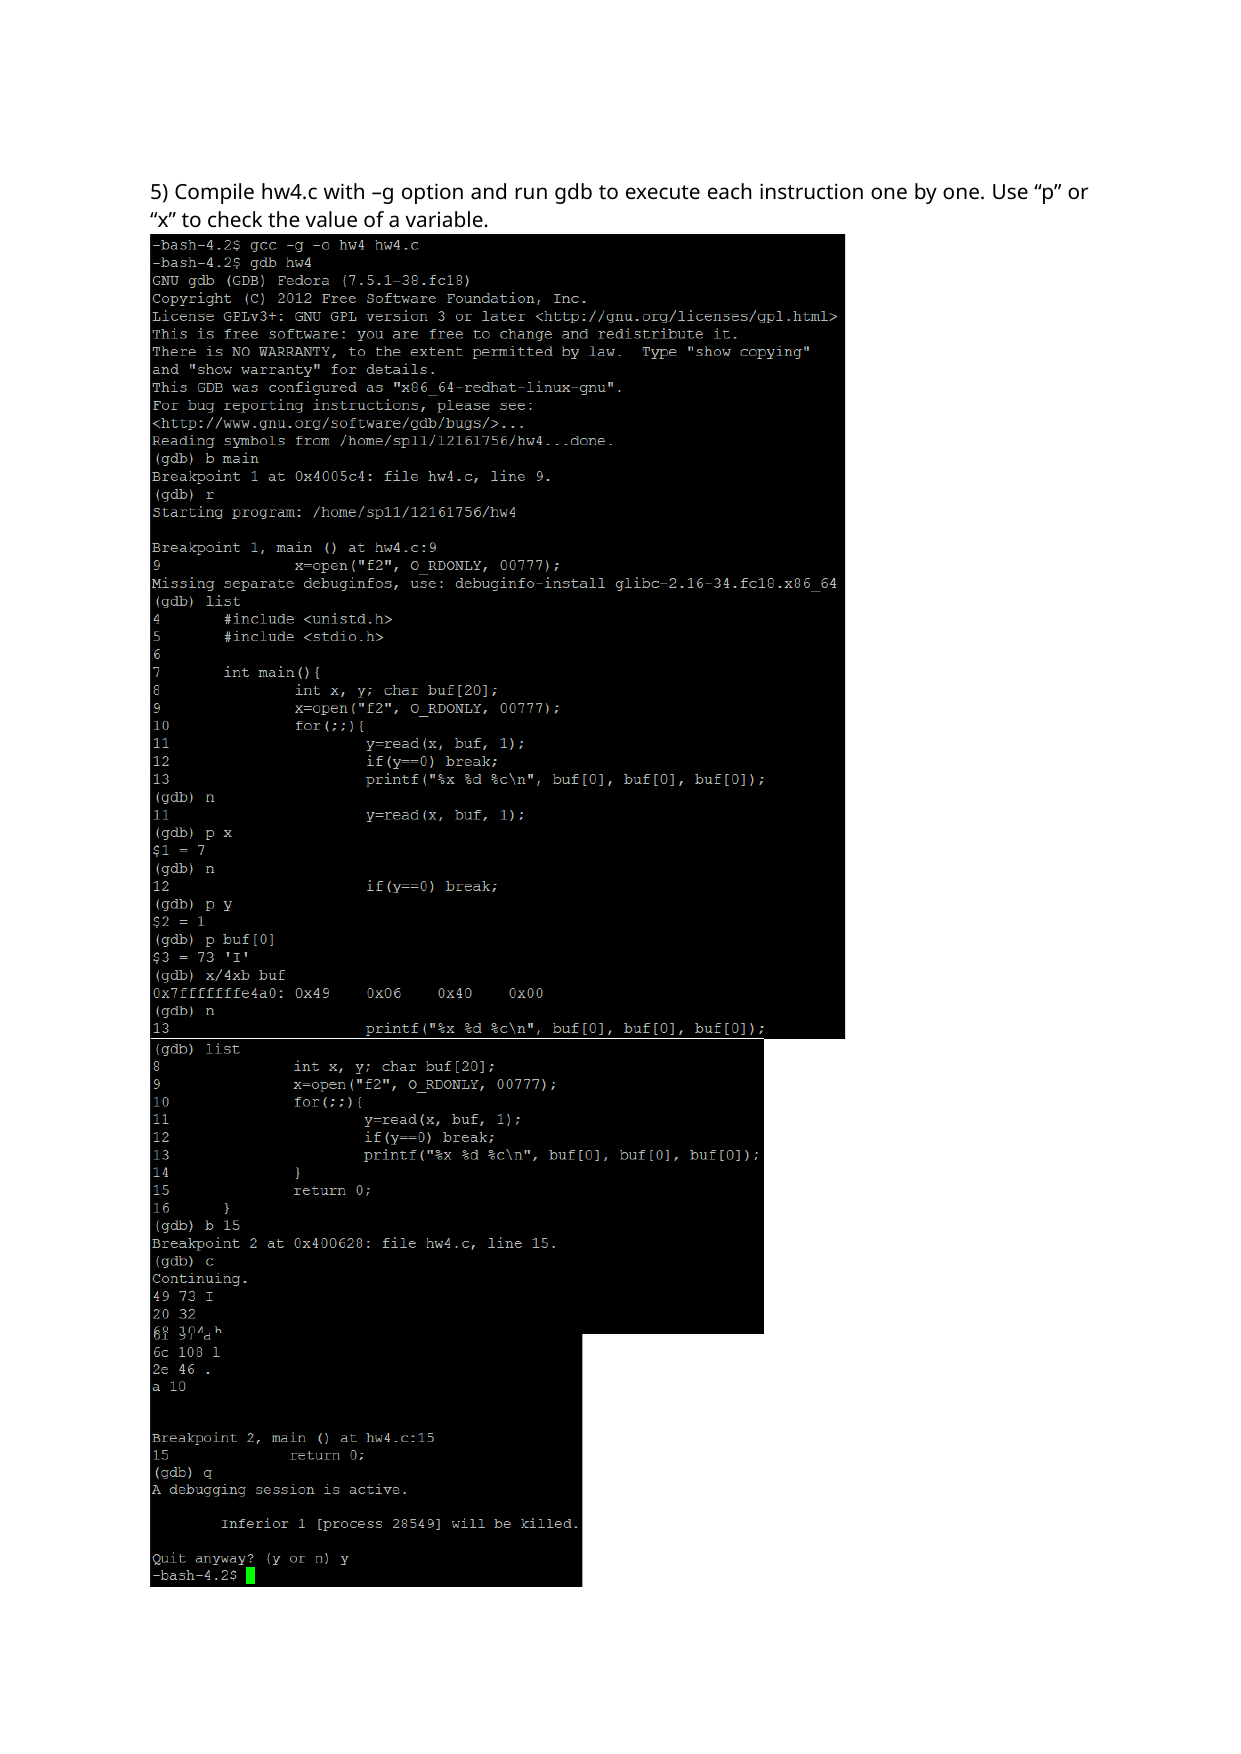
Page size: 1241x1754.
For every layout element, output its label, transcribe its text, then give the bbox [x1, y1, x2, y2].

picture [150, 234, 846, 1587]
text 5) Compile hw4.c with –g option and run gdb to execute each instruction one by one. Use “p” or “x” to check the value of a variable. [150, 177, 1090, 234]
